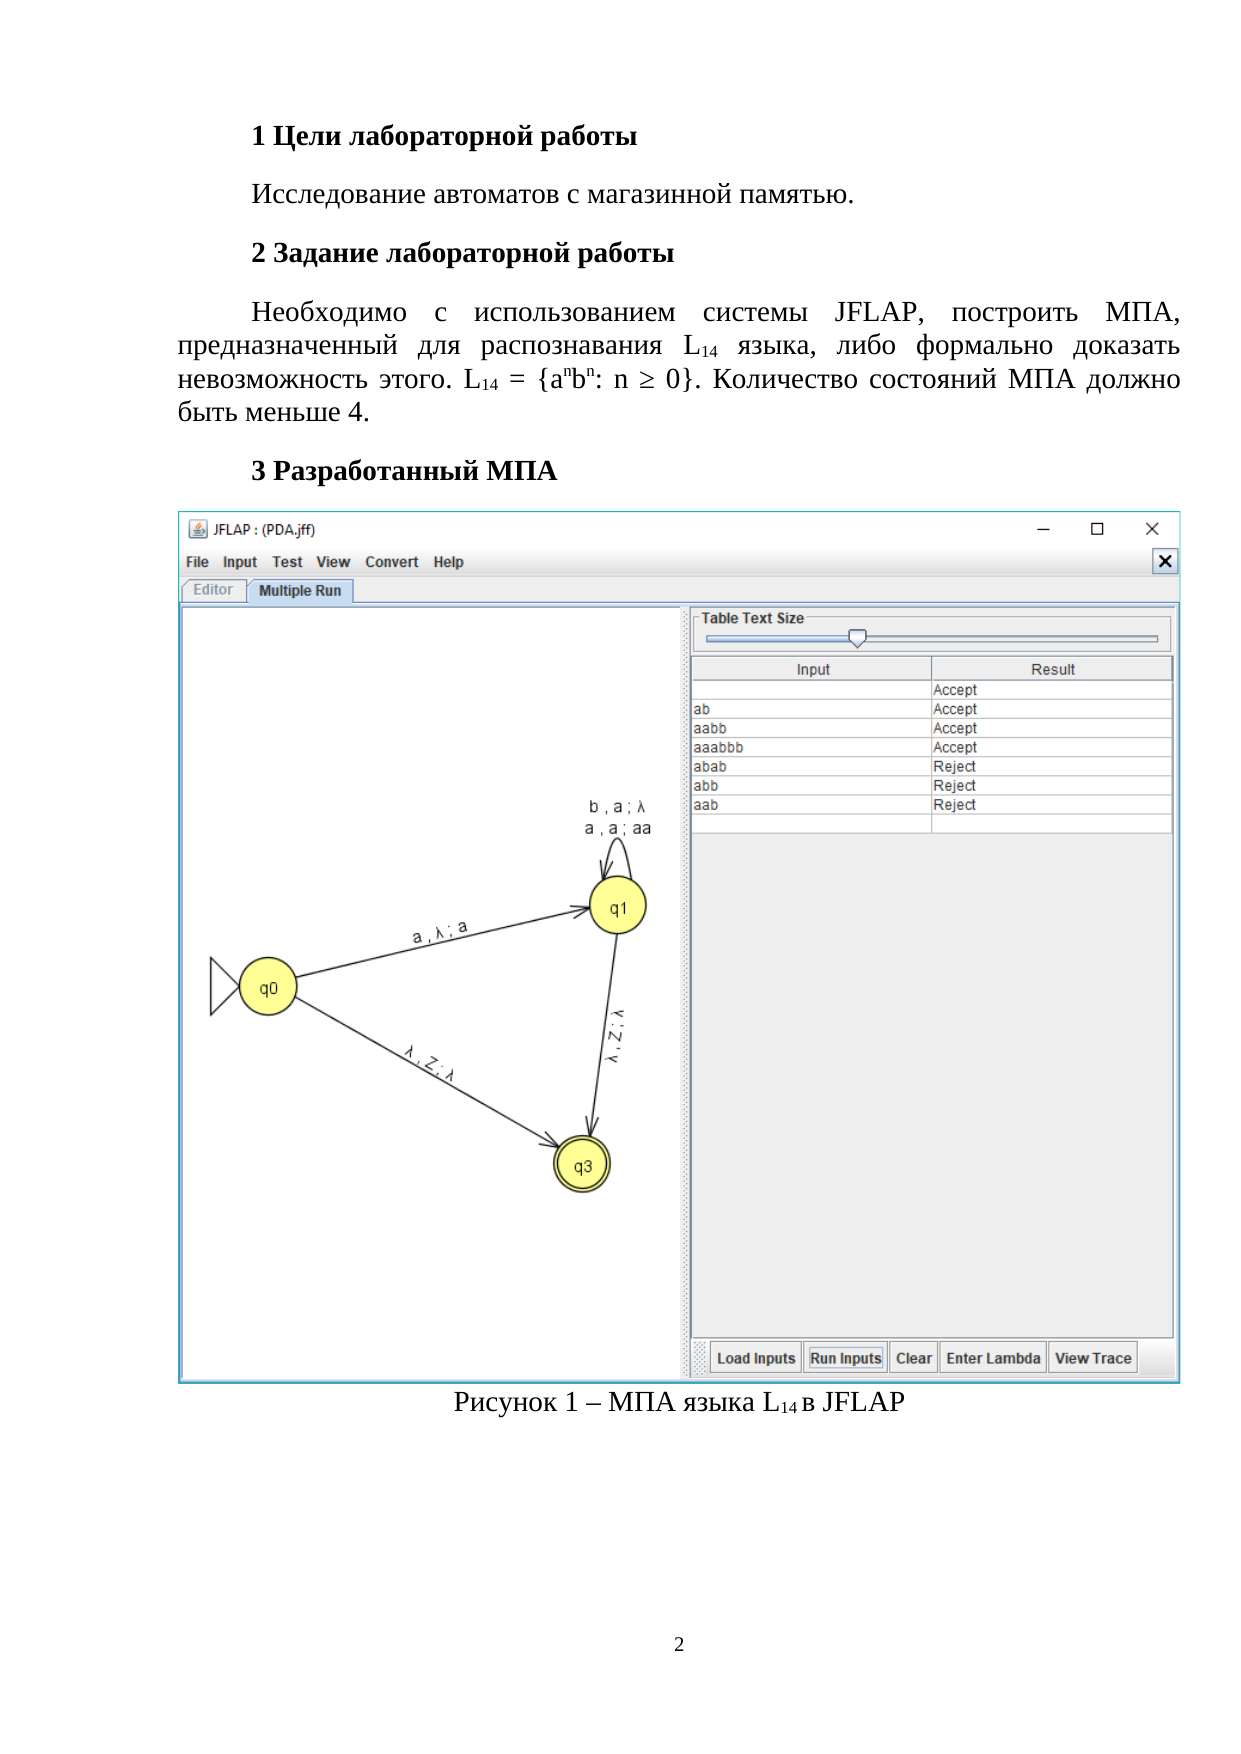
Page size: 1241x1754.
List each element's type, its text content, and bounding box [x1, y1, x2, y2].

subtitle Разработанный МПА [177, 453, 1181, 486]
text Исследование автоматов с магазинной памятью. [177, 177, 1181, 210]
text Необходимо с использованием системы JFLAP, построить МПА, предназначенный для распознавания L14 языка, либо формально доказать невозможность этого. L14 = {anbn: n ≥ 0}. Количество состояний МПА должно быть меньше 4. [177, 294, 1181, 428]
picture [178, 511, 1181, 1384]
subtitle Цели лабораторной работы [177, 118, 1181, 152]
subtitle Задание лабораторной работы [177, 235, 1181, 269]
text Рисунок 1 – МПА языка L14 в JFLAP [177, 1384, 1181, 1418]
